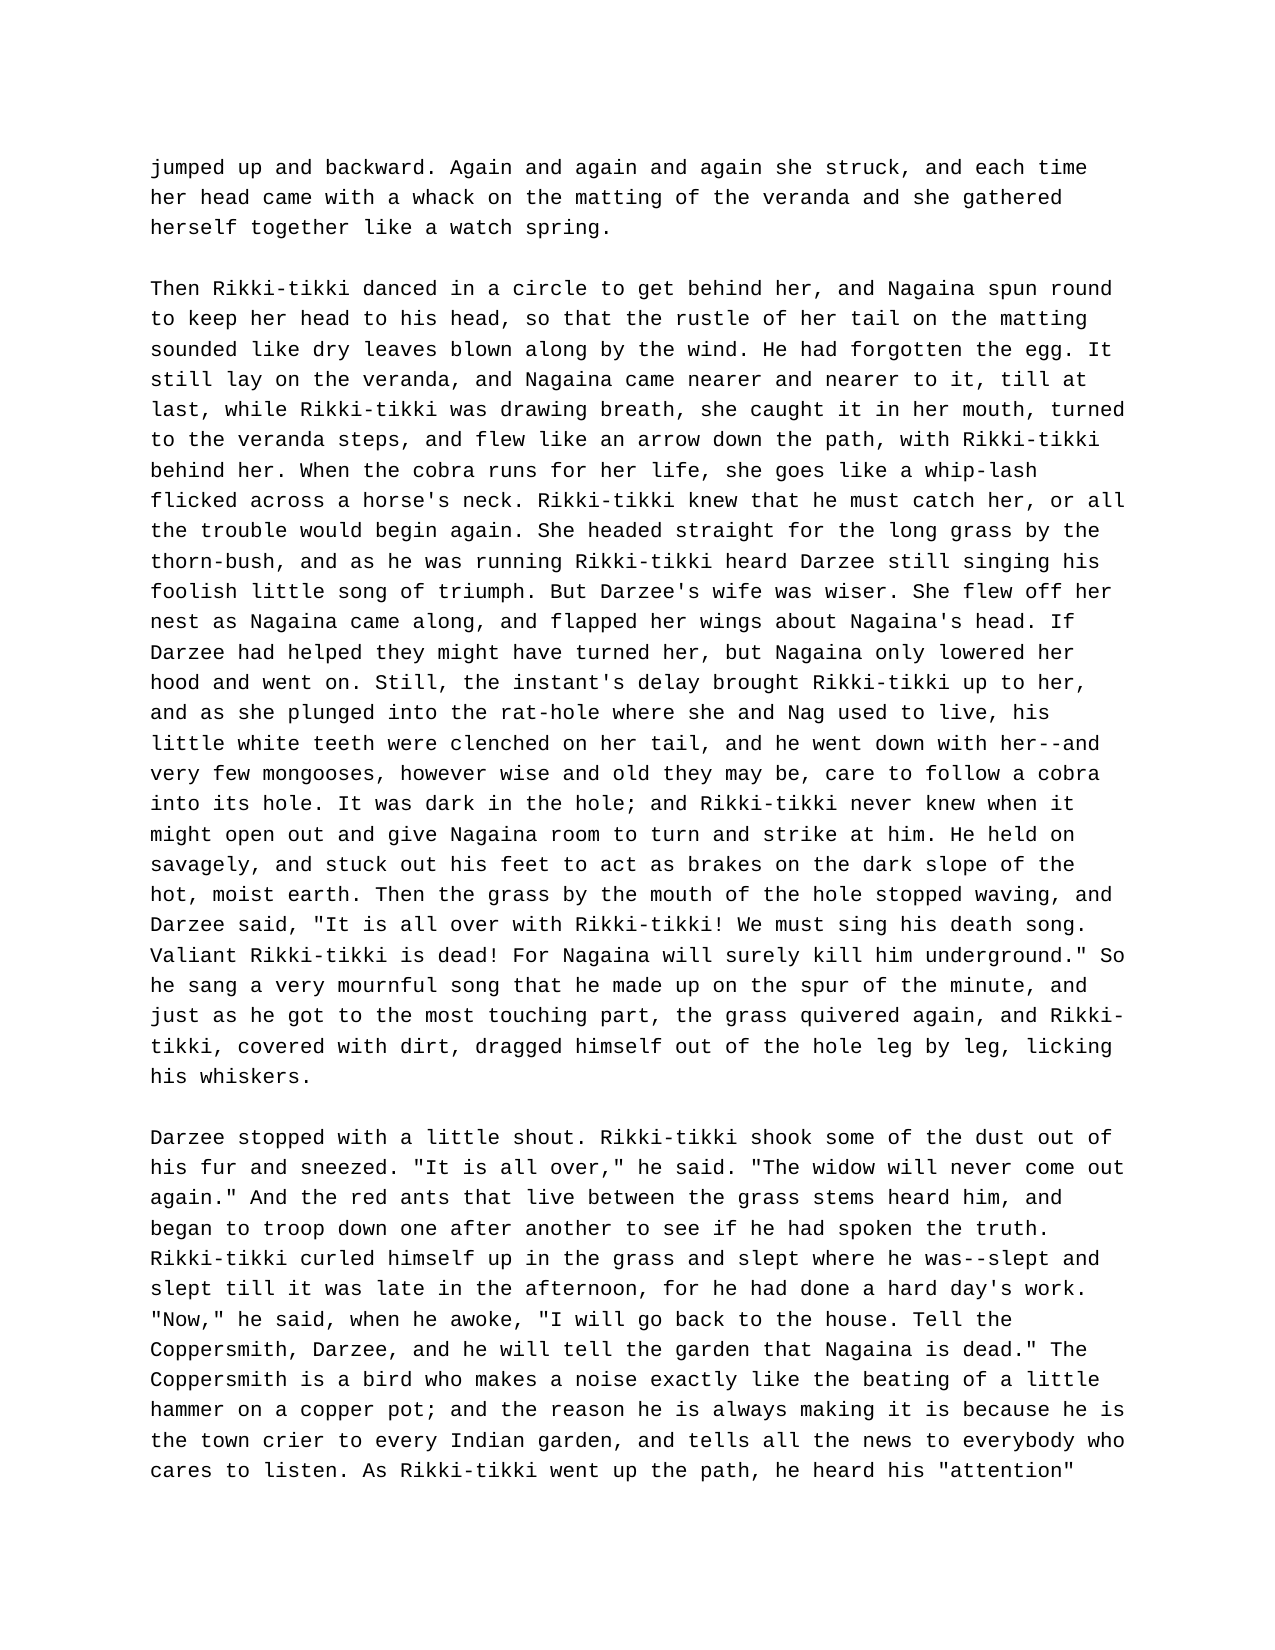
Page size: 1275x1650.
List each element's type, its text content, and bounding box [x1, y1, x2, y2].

text Then Rikki-tikki danced in a circle to get behind her, and Nagaina spun round to keep her head to his head, so that the rustle of her tail on the matting sounded like dry leaves blown along by the wind. He had forgotten the egg. It still lay on the veranda, and Nagaina came nearer and nearer to it, till at last, while Rikki-tikki was drawing breath, she caught it in her mouth, turned to the veranda steps, and flew like an arrow down the path, with Rikki-tikki behind her. When the cobra runs for her life, she goes like a whip-lash flicked across a horse's neck. Rikki-tikki knew that he must catch her, or all the trouble would begin again. She headed straight for the long grass by the thorn-bush, and as he was running Rikki-tikki heard Darzee still singing his foolish little song of triumph. But Darzee's wife was wiser. She flew off her nest as Nagaina came along, and flapped her wings about Nagaina's head. If Darzee had helped they might have turned her, but Nagaina only lowered her hood and went on. Still, the instant's delay brought Rikki-tikki up to her, and as she plunged into the rat-hole where she and Nag used to live, his little white teeth were clenched on her tail, and he went down with her--and very few mongooses, however wise and old they may be, care to follow a cobra into its hole. It was dark in the hole; and Rikki-tikki never knew when it might open out and give Nagaina room to turn and strike at him. He held on savagely, and stuck out his feet to act as brakes on the dark slope of the hot, moist earth. Then the grass by the mouth of the hole stopped waving, and Darzee said, "It is all over with Rikki-tikki! We must sing his death song. Valiant Rikki-tikki is dead! For Nagaina will surely kill him underground." So he sang a very mournful song that he made up on the spur of the minute, and just as he got to the most touching part, the grass quivered again, and Rikki-tikki, covered with dirt, dragged himself out of the hole leg by leg, licking his whiskers. [150, 271, 1125, 1090]
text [150, 150, 1125, 241]
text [150, 1120, 1125, 1484]
